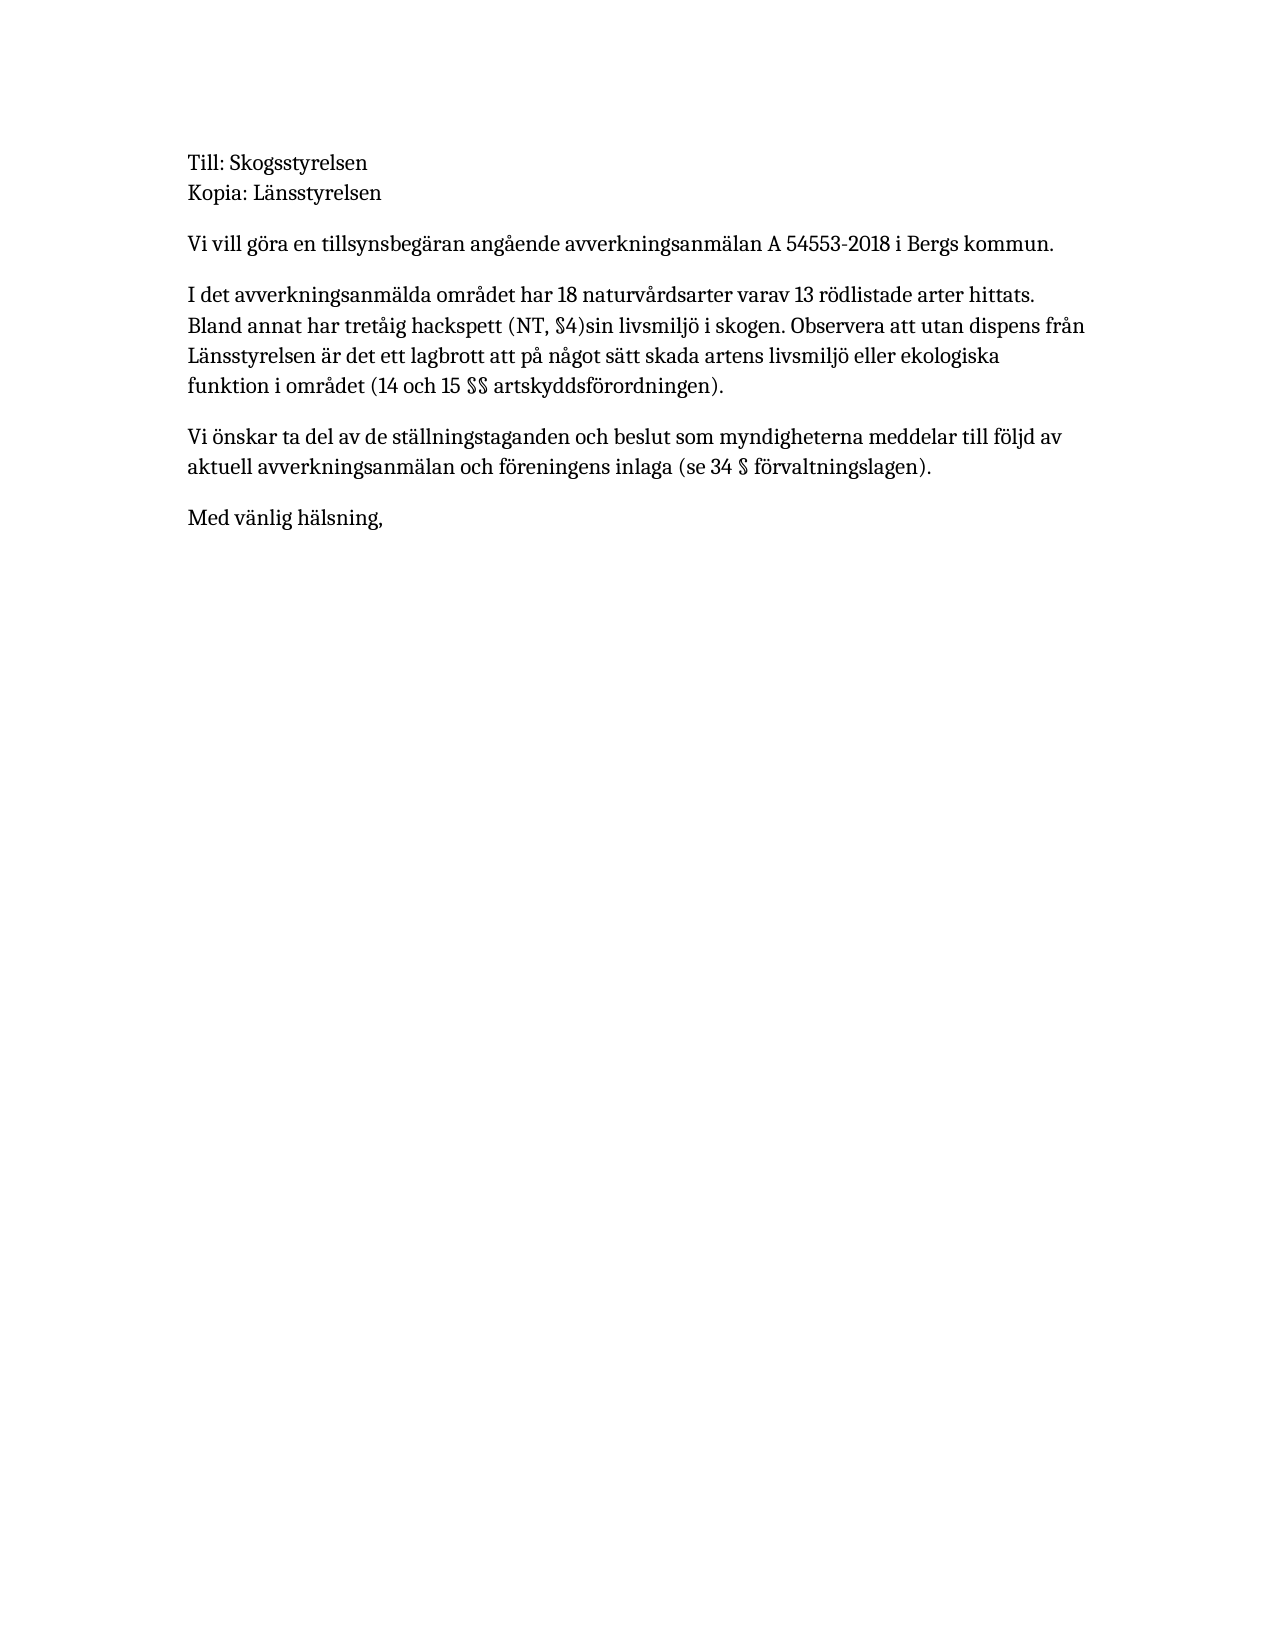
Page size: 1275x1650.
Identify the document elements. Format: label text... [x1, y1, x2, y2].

text Till: Skogsstyrelsen Kopia: Länsstyrelsen [187, 150, 1087, 207]
text Vi vill göra en tillsynsbegäran angående avverkningsanmälan A 54553-2018 i Bergs kommun. [187, 231, 1087, 258]
text Vi önskar ta del av de ställningstaganden och beslut som myndigheterna meddelar till följd av aktuell avverkningsanmälan och föreningens inlaga (se 34 § förvaltningslagen). [187, 424, 1087, 481]
text Med vänlig hälsning, [187, 505, 1087, 562]
text I det avverkningsanmälda området har 18 naturvårdsarter varav 13 rödlistade arter hittats. Bland annat har tretåig hackspett (NT, §4)sin livsmiljö i skogen. Observera att utan dispens från Länsstyrelsen är det ett lagbrott att på något sätt skada artens livsmiljö eller ekologiska funktion i området (14 och 15 §§ artskyddsförordningen). [187, 282, 1087, 399]
